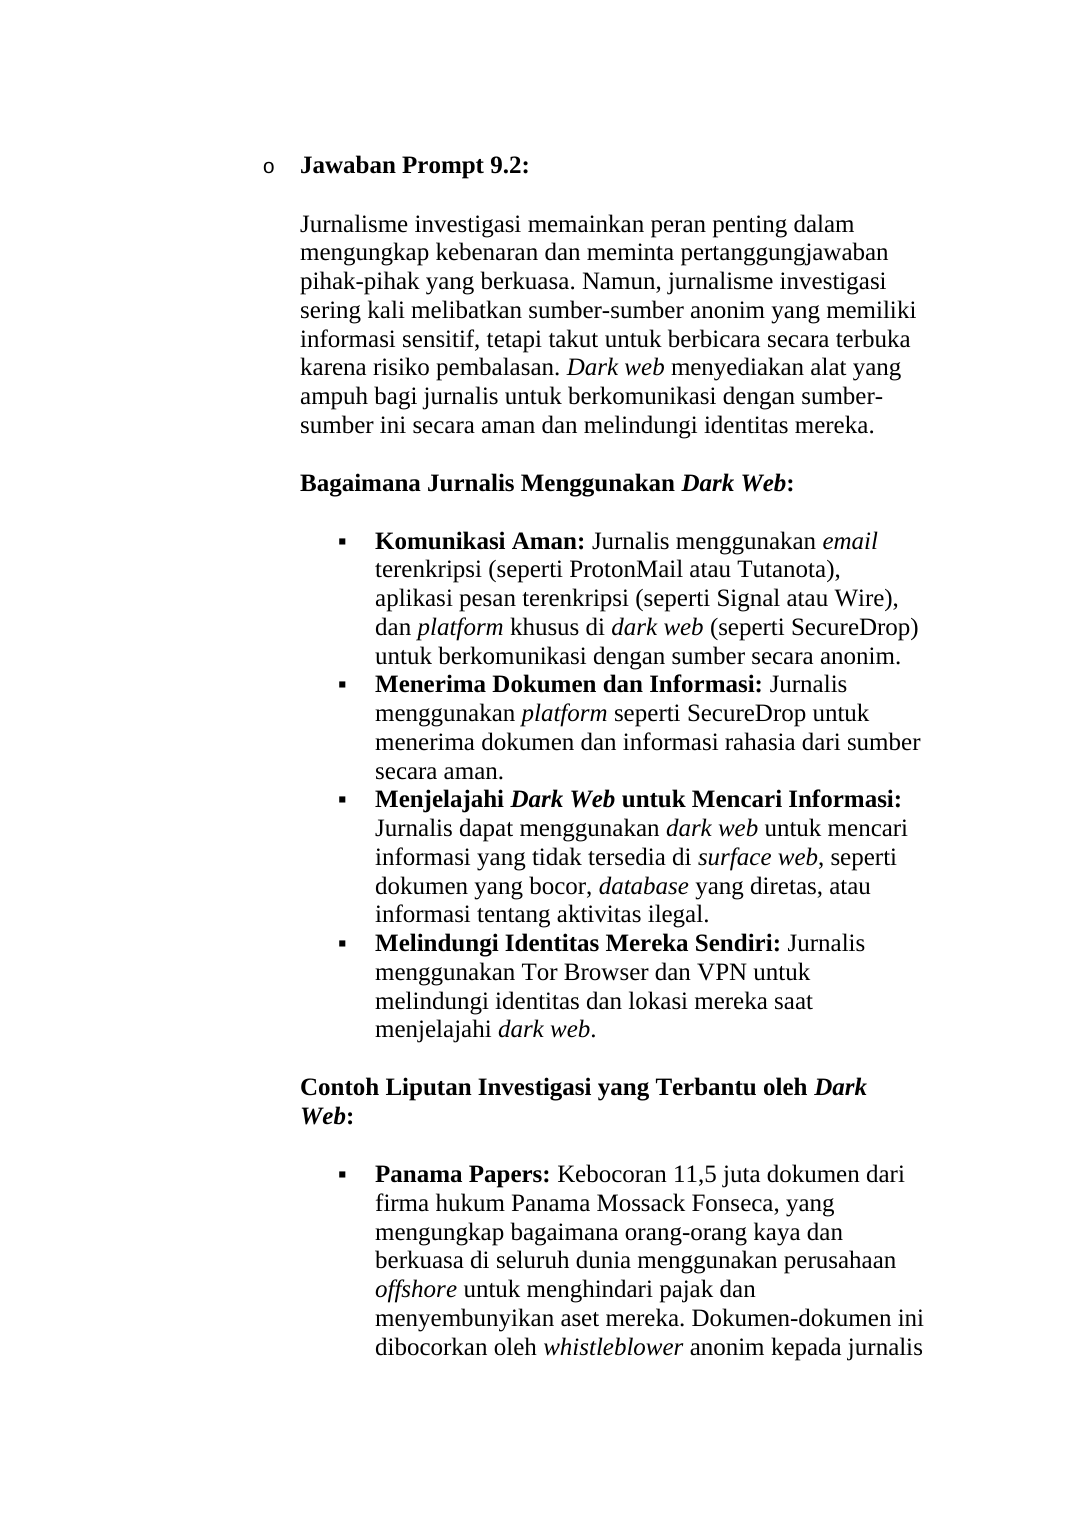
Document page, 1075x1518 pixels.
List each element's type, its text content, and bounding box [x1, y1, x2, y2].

list Jawaban Prompt 9.2: [262, 150, 925, 179]
list Menjelajahi Dark Web untuk Mencari Informasi: Jurnalis dapat menggunakan dark web untuk mencari informasi yang tidak tersedia di surface web, seperti dokumen yang bocor, database yang diretas, atau informasi tentang aktivitas ilegal. [337, 784, 925, 928]
text Contoh Liputan Investigasi yang Terbantu oleh Dark Web: [300, 1072, 925, 1130]
text Jurnalisme investigasi memainkan peran penting dalam mengungkap kebenaran dan meminta pertanggungjawaban pihak-pihak yang berkuasa. Namun, jurnalisme investigasi sering kali melibatkan sumber-sumber anonim yang memiliki informasi sensitif, tetapi takut untuk berbicara secara terbuka karena risiko pembalasan. Dark web menyediakan alat yang ampuh bagi jurnalis untuk berkomunikasi dengan sumber-sumber ini secara aman dan melindungi identitas mereka. [300, 209, 925, 439]
list Melindungi Identitas Mereka Sendiri: Jurnalis menggunakan Tor Browser dan VPN untuk melindungi identitas dan lokasi mereka saat menjelajahi dark web. [337, 928, 925, 1043]
list Komunikasi Aman: Jurnalis menggunakan email terenkripsi (seperti ProtonMail atau Tutanota), aplikasi pesan terenkripsi (seperti Signal atau Wire), dan platform khusus di dark web (seperti SecureDrop) untuk berkomunikasi dengan sumber secara anonim. [337, 526, 925, 669]
text Bagaimana Jurnalis Menggunakan Dark Web: [300, 468, 925, 497]
list Menerima Dokumen dan Informasi: Jurnalis menggunakan platform seperti SecureDrop untuk menerima dokumen dan informasi rahasia dari sumber secara aman. [337, 669, 925, 784]
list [337, 1159, 925, 1360]
